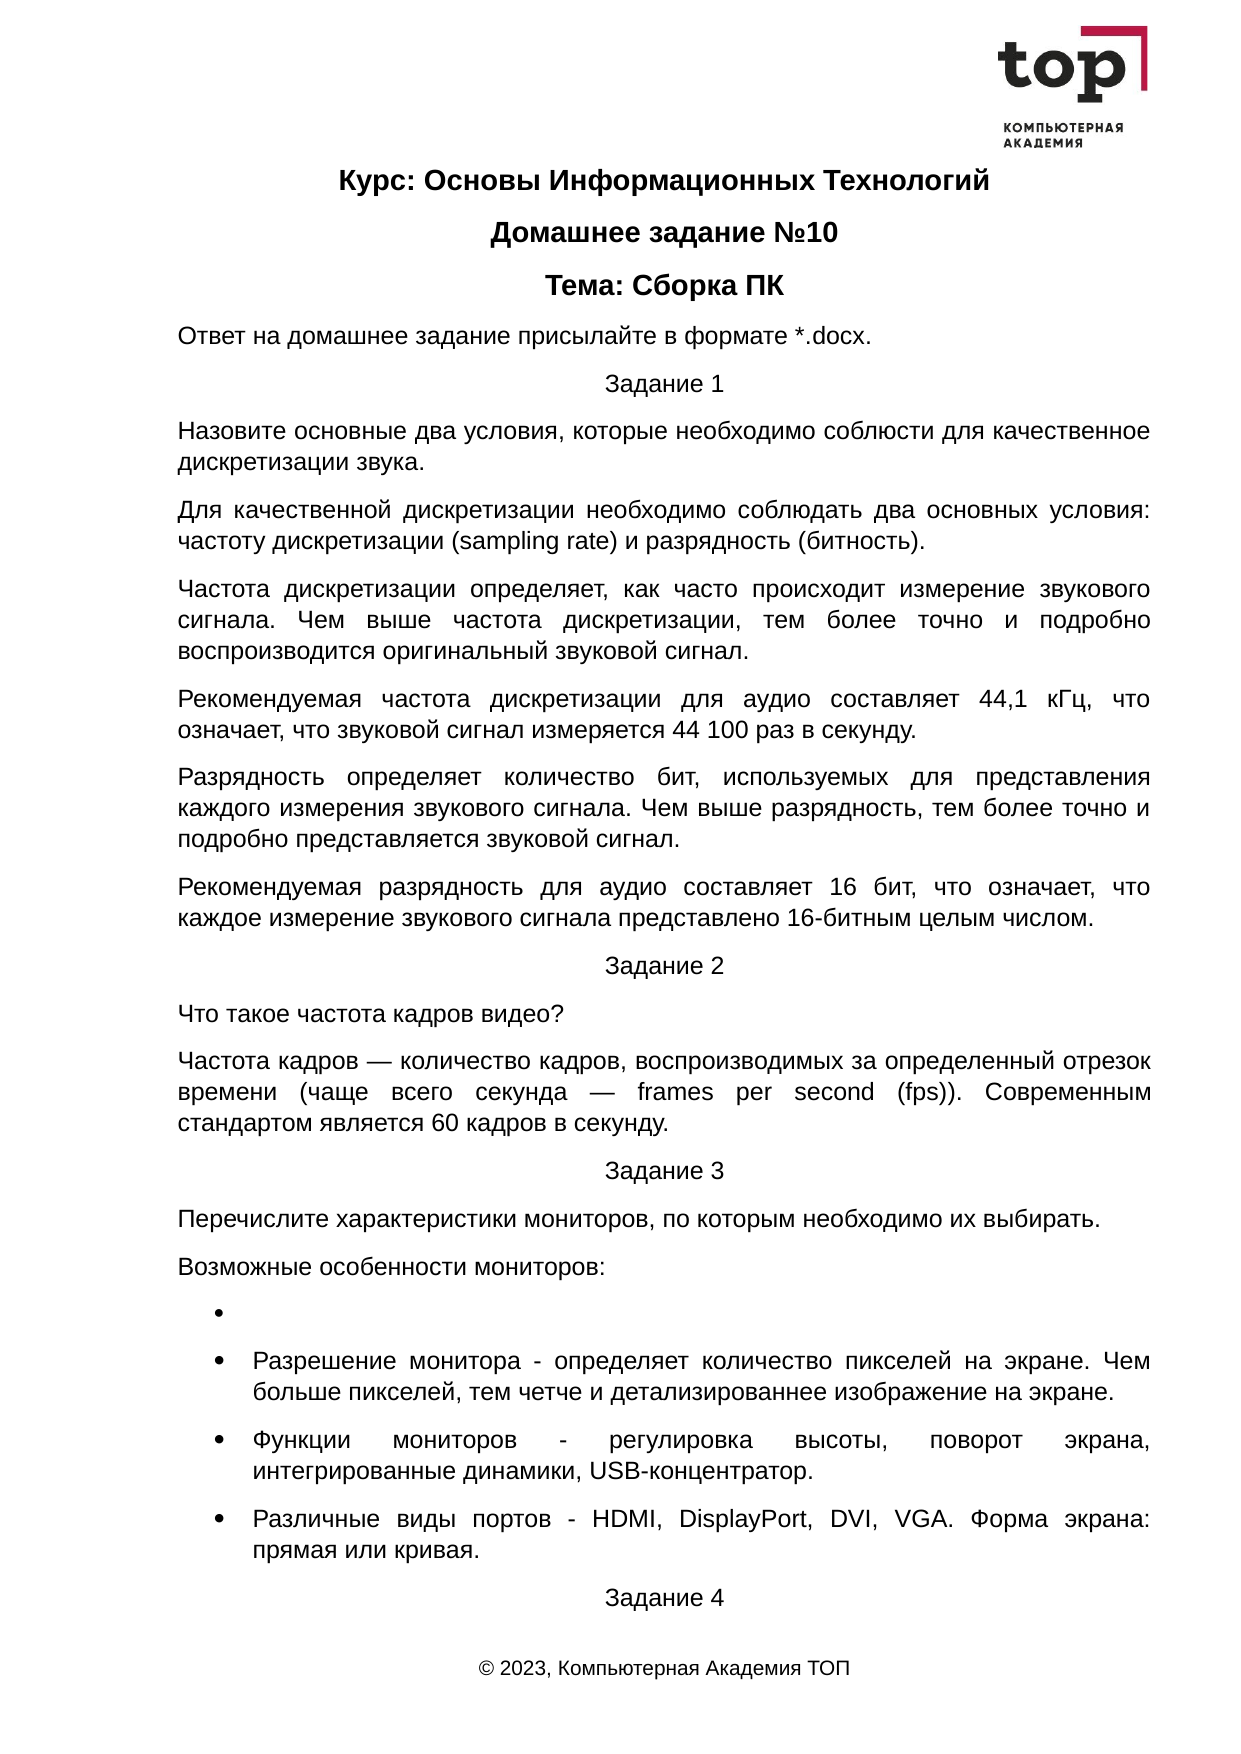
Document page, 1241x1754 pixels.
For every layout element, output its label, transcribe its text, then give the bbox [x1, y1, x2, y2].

text Рекомендуемая разрядность для аудио составляет 16 бит, что означает, что каждое измерение звукового сигнала представлено 16-битным целым числом. [177, 872, 1152, 932]
text Тема: Сборка ПК [177, 268, 1152, 302]
text Рекомендуемая частота дискретизации для аудио составляет 44,1 кГц, что означает, что звуковой сигнал измеряется 44 100 раз в секунду. [177, 684, 1152, 743]
text Возможные особенности мониторов: [177, 1252, 1152, 1280]
text Задание 3 [177, 1156, 1152, 1185]
text Что такое частота кадров видео? [177, 999, 1152, 1027]
picture [997, 25, 1152, 151]
text Задание 1 [177, 369, 1152, 397]
list Функции мониторов - регулировка высоты, поворот экрана, интегрированные динамики, USB-концентратор. [215, 1425, 1152, 1485]
text Домашнее задание №10 [177, 215, 1152, 249]
text Разрядность определяет количество бит, используемых для представления каждого измерения звукового сигнала. Чем выше разрядность, тем более точно и подробно представляется звуковой сигнал. [177, 762, 1152, 853]
text Ответ на домашнее задание присылайте в формате *.docx. [177, 321, 1152, 350]
text Частота кадров — количество кадров, воспроизводимых за определенный отрезок времени (чаще всего секунда — frames per second (fps)). Современным стандартом является 60 кадров в секунду. [177, 1046, 1152, 1137]
text Для качественной дискретизации необходимо соблюдать два основных условия: частоту дискретизации (sampling rate) и разрядность (битность). [177, 495, 1152, 555]
text Задание 2 [177, 951, 1152, 980]
text Перечислите характеристики мониторов, по которым необходимо их выбирать. [177, 1204, 1152, 1233]
text Назовите основные два условия, которые необходимо соблюсти для качественное дискретизации звука. [177, 416, 1152, 476]
text Курс: Основы Информационных Технологий [177, 162, 1152, 196]
list Различные виды портов - HDMI, DisplayPort, DVI, VGA. Форма экрана: прямая или кривая. [215, 1504, 1152, 1564]
text Частота дискретизации определяет, как часто происходит измерение звукового сигнала. Чем выше частота дискретизации, тем более точно и подробно воспроизводится оригинальный звуковой сигнал. [177, 574, 1152, 665]
list Разрешение монитора - определяет количество пикселей на экране. Чем больше пикселей, тем четче и детализированнее изображение на экране. [215, 1346, 1152, 1406]
text Задание 4 [177, 1583, 1152, 1611]
